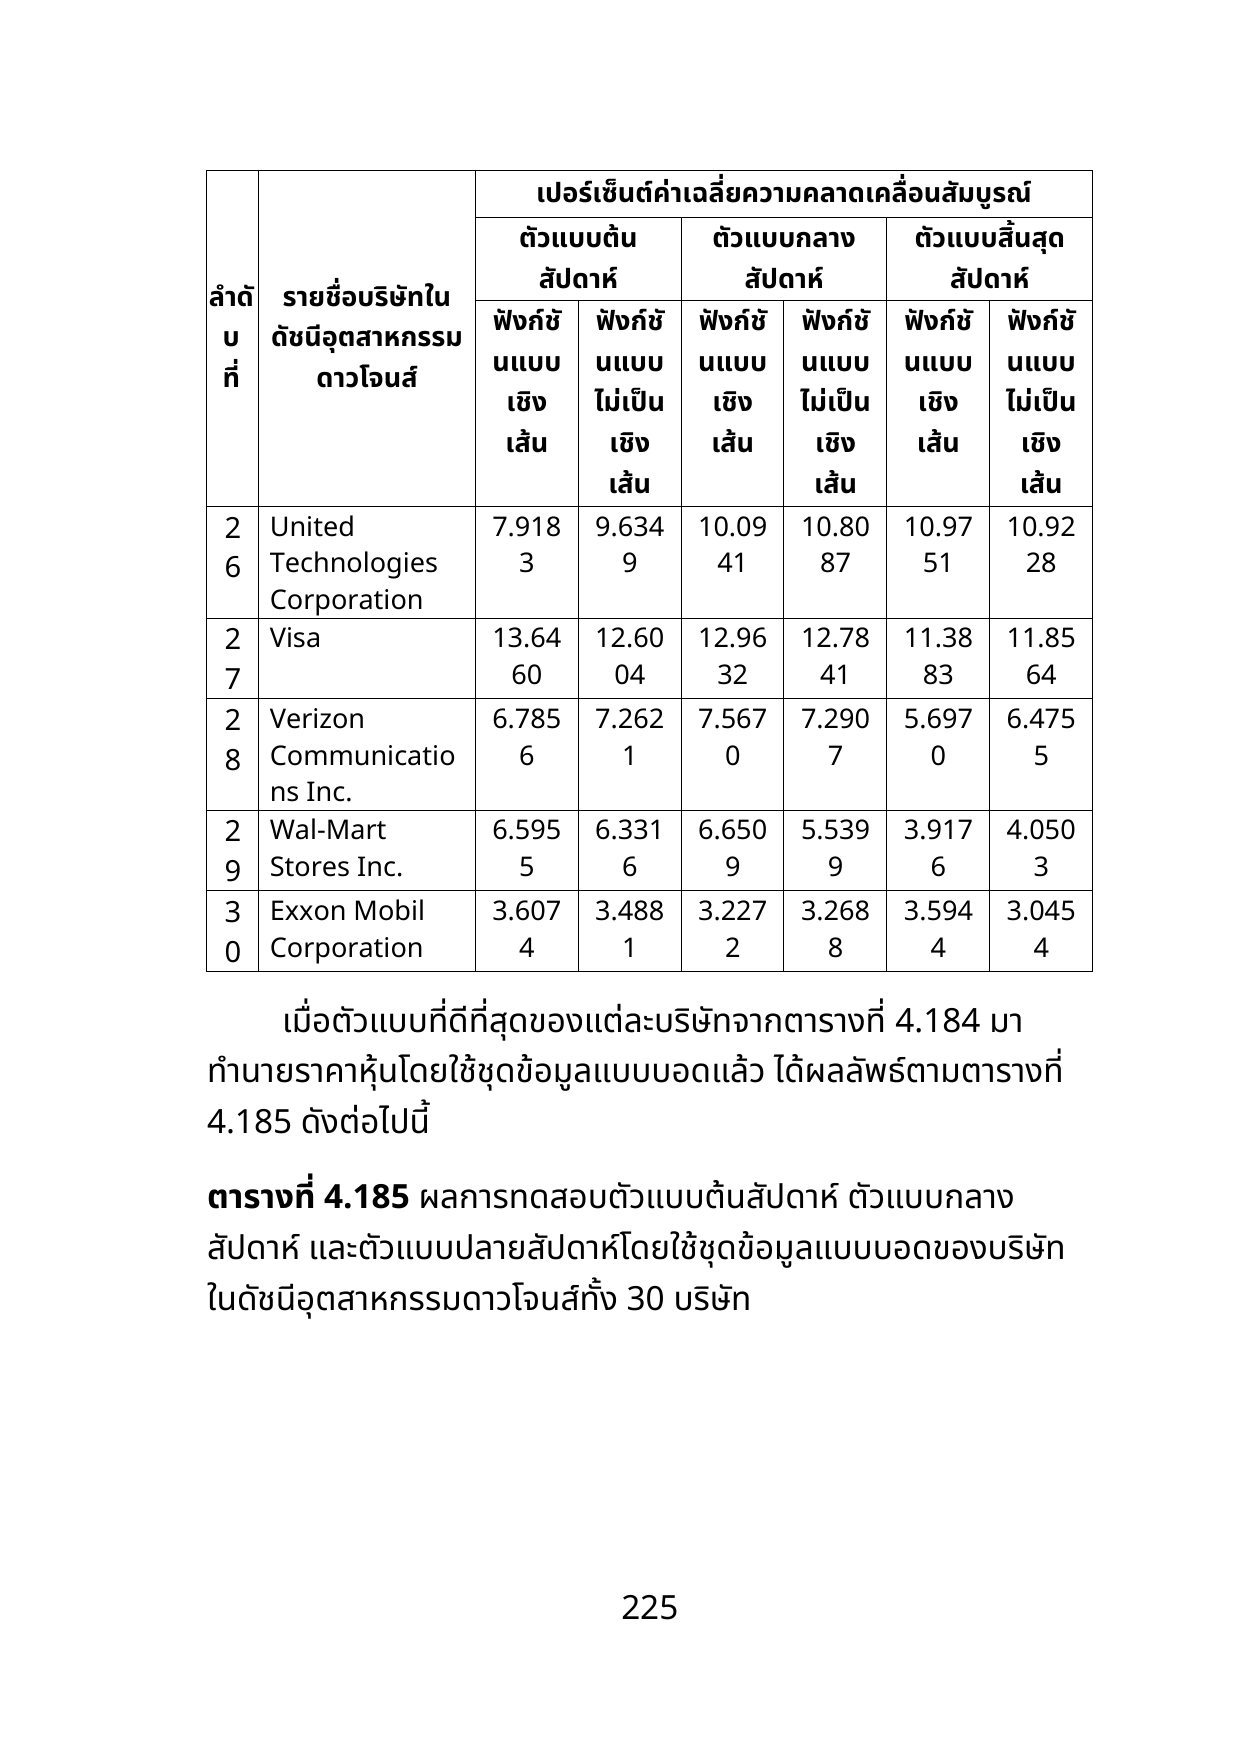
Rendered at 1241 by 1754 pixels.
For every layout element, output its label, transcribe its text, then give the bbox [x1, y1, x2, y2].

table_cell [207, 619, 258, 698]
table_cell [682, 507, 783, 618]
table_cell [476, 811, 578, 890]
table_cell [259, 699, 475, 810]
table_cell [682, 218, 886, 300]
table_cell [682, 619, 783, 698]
text ตารางที่ 4.185 ผลการทดสอบตัวแบบต้นสัปดาห์ ตัวแบบกลางสัปดาห์ และตัวแบบปลายสัปดาห์โดยใช้ชุดข้อมูลแบบบอดของบริษัทในดัชนีอุตสาหกรรมดาวโจนส์ทั้ง 30 บริษัท [207, 1173, 1092, 1325]
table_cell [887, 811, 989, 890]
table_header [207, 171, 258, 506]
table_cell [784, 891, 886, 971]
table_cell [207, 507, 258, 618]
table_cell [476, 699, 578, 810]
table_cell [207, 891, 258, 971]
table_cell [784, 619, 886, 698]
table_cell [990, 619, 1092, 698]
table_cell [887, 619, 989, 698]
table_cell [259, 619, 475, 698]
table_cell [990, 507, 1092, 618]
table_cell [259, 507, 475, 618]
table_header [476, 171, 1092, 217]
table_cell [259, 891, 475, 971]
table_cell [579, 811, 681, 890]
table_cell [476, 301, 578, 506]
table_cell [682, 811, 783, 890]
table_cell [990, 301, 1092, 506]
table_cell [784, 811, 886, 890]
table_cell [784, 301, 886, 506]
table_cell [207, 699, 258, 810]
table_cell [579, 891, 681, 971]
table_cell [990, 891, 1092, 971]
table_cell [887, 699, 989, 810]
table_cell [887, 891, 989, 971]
text เมื่อตัวแบบที่ดีที่สุดของแต่ละบริษัทจากตารางที่ 4.184 มาทำนายราคาหุ้นโดยใช้ชุดข้อมูลแบบบอดแล้ว ได้ผลลัพธ์ตามตารางที่ 4.185 ดังต่อไปนี้ [207, 997, 1092, 1148]
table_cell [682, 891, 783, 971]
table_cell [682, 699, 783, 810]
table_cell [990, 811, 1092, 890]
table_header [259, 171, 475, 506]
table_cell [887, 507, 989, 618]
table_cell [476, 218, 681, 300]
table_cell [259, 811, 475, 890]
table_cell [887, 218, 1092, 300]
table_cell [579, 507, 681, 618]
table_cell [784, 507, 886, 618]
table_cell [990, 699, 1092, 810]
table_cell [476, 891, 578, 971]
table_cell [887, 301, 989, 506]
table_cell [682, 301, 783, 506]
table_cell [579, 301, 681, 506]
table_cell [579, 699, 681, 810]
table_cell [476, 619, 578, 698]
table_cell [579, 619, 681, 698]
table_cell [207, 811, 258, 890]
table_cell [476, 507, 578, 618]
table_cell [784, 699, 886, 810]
